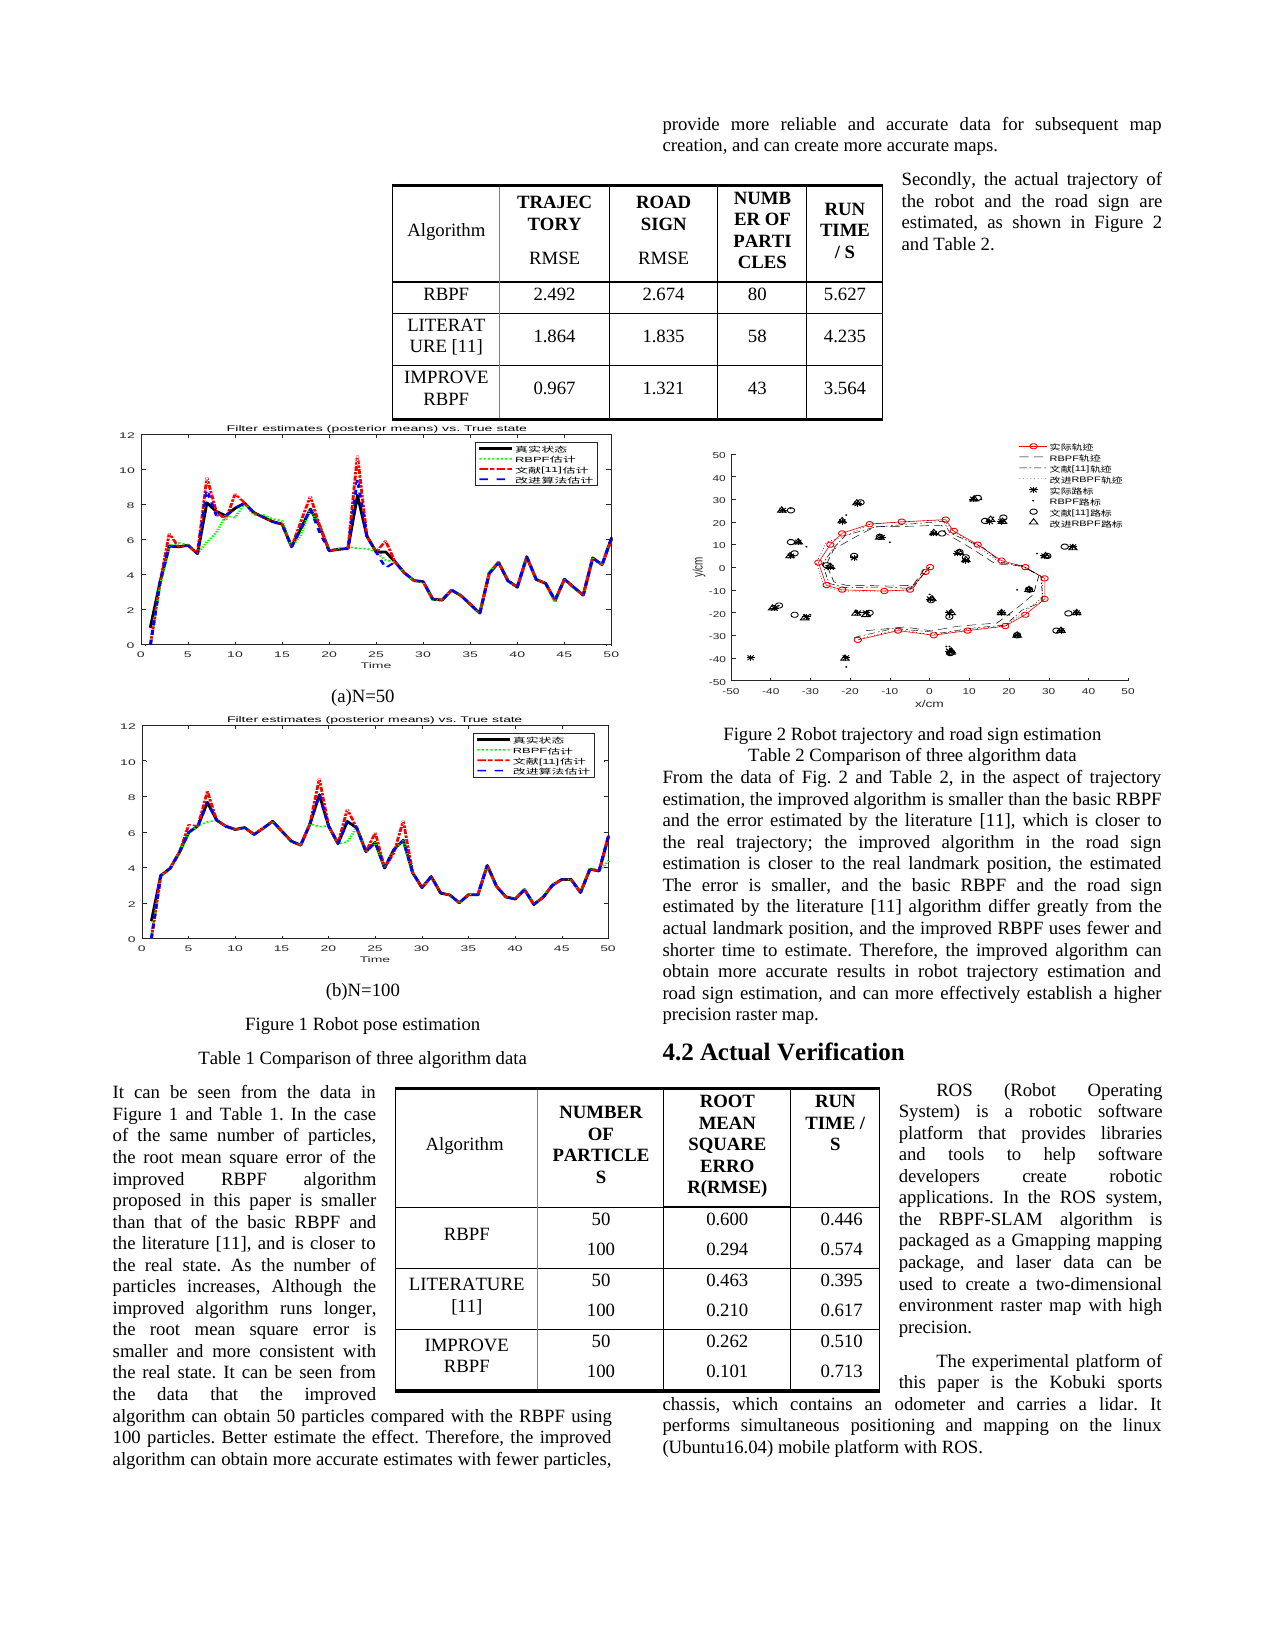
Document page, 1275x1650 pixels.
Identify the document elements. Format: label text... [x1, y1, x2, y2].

table_header Number of particles [538, 1090, 663, 1206]
text It can be seen from the data in Figure 1 and Table 1. In the case of the same number of particles, the root mean square error of the improved RBPF algorithm proposed in this paper is smaller than that of the basic RBPF and the literature [11], and is closer to the real state. As the number of particles increases, Although the improved algorithm runs longer, the root mean square error is smaller and more consistent with the real state. It can be seen from the data that the improved algorithm can obtain 50 particles compared with the RBPF using 100 particles. Better estimate the effect. Therefore, the improved algorithm can obtain more accurate estimates with fewer particles, provide more reliable and accurate data for subsequent map creation, and can create more accurate maps. [112, 1081, 613, 1469]
table_cell 2.492 [500, 283, 609, 313]
table_header Root mean square error(rmse) [664, 1090, 790, 1206]
table_cell 3.564 [807, 366, 882, 418]
text Figure 2 Robot trajectory and road sign estimation [662, 723, 1162, 744]
text ROS (Robot Operating System) is a robotic software platform that provides libraries and tools to help software developers create robotic applications. In the ROS system, the RBPF-SLAM algorithm is packaged as a Gmapping mapping package, and laser data can be used to create a two-dimensional environment raster map with high precision. [662, 1078, 1162, 1337]
table_header Run time / s [807, 187, 882, 281]
table_cell 0.463 0.210 [664, 1269, 790, 1328]
table_cell 0.395 0.617 [791, 1269, 879, 1328]
text (b)N=100 [112, 979, 613, 1001]
text Secondly, the actual trajectory of the robot and the road sign are estimated, as shown in Figure 2 and Table 2. [662, 168, 1162, 254]
table_header Algorithm [393, 187, 499, 281]
table_cell 50 100 [538, 1208, 663, 1268]
table_cell 58 [718, 314, 806, 365]
text The experimental platform of this paper is the Kobuki sports chassis, which contains an odometer and carries a lidar. It performs simultaneous positioning and mapping on the linux (Ubuntu16.04) mobile platform with ROS. [662, 1350, 1162, 1457]
table_cell 1.321 [610, 366, 717, 418]
table_cell 50 100 [538, 1330, 663, 1389]
table_cell 5.627 [807, 283, 882, 313]
table_cell 80 [718, 283, 806, 313]
table_cell RBPF [396, 1208, 537, 1268]
table_cell RBPF [393, 283, 499, 313]
text Table 1 Comparison of three algorithm data [112, 1047, 613, 1069]
text Table 2 Comparison of three algorithm data [662, 744, 1162, 766]
table_cell 4.235 [807, 314, 882, 365]
table_cell Improve RBPF [393, 366, 499, 418]
text (a)N=50 [112, 685, 613, 706]
text 4.2 Actual Verification [662, 1037, 1162, 1066]
table_header Run time / s [791, 1090, 879, 1206]
table_cell Improve RBPF [396, 1330, 537, 1389]
table_cell 1.864 [500, 314, 609, 365]
table_cell Literature [11] [396, 1269, 537, 1328]
table_cell 50 100 [538, 1269, 663, 1328]
table_cell 43 [718, 366, 806, 418]
table_header Algorithm [396, 1090, 537, 1206]
table_header Trajectory RMSE [500, 187, 609, 281]
table_cell 0.262 0.101 [664, 1330, 790, 1389]
table_header Number of particles [718, 187, 806, 281]
table_cell Literature [11] [393, 314, 499, 365]
text From the data of Fig. 2 and Table 2, in the aspect of trajectory estimation, the improved algorithm is smaller than the basic RBPF and the error estimated by the literature [11], which is closer to the real trajectory; the improved algorithm in the road sign estimation is closer to the real landmark position, the estimated The error is smaller, and the basic RBPF and the road sign estimated by the literature [11] algorithm differ greatly from the actual landmark position, and the improved RBPF uses fewer and shorter time to estimate. Therefore, the improved algorithm can obtain more accurate results in robot trajectory estimation and road sign estimation, and can more effectively establish a higher precision raster map. [662, 766, 1162, 1025]
table_cell 0.446 0.574 [791, 1208, 879, 1268]
table_cell 1.835 [610, 314, 717, 365]
table_cell 0.600 0.294 [664, 1208, 790, 1268]
table_cell 2.674 [610, 283, 717, 313]
table_cell 0.510 0.713 [791, 1330, 879, 1389]
table_header Road sign rmse [610, 187, 717, 281]
table_cell 0.967 [500, 366, 609, 418]
text Figure 1 Robot pose estimation [112, 1013, 613, 1034]
